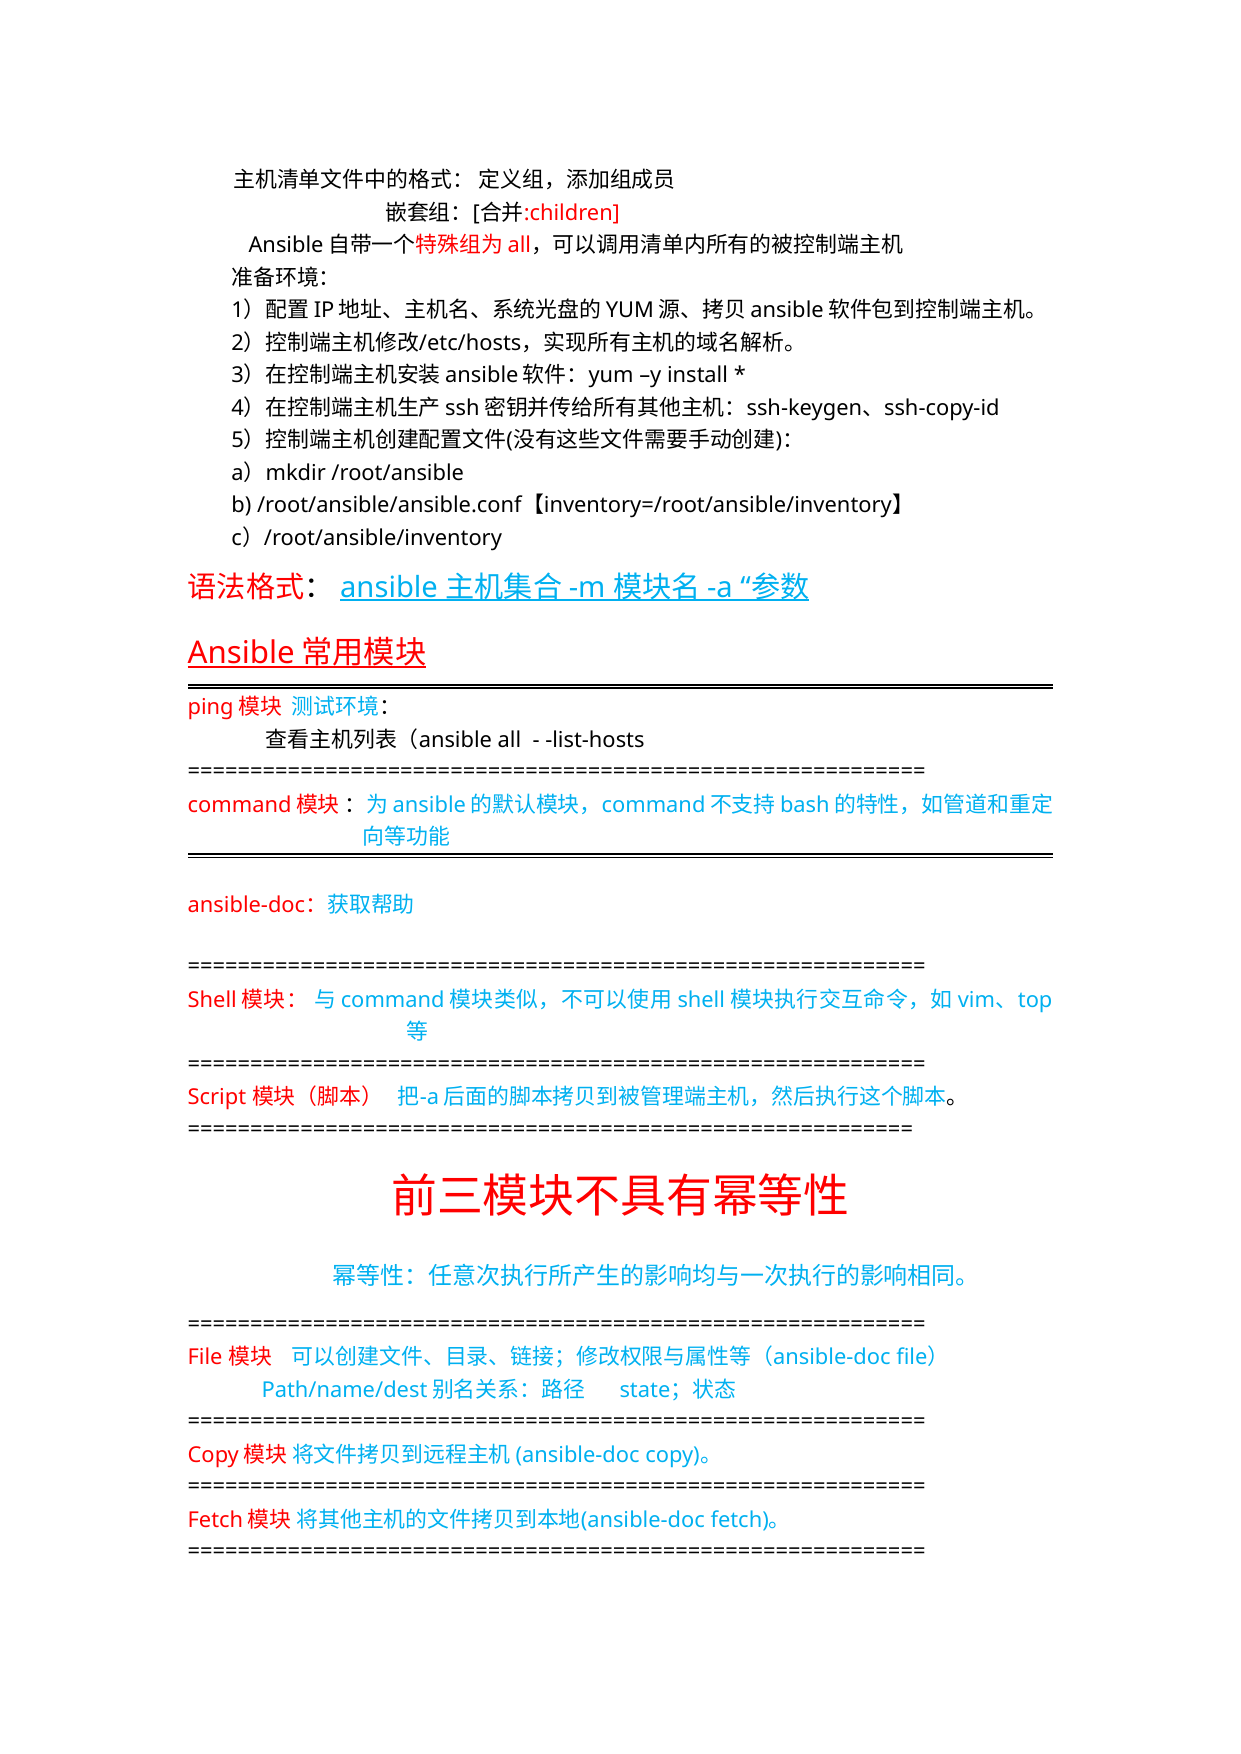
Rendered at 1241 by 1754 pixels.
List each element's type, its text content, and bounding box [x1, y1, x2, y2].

text 2）控制端主机修改/etc/hosts，实现所有主机的域名解析。 [187, 324, 1053, 357]
text 嵌套组：[合并:children] [187, 194, 1053, 227]
text c）/root/ansible/inventory [187, 519, 1053, 552]
text a）mkdir /root/ansible [187, 454, 1053, 487]
text 前三模块不具有幂等性 [187, 1144, 1053, 1241]
text 4）在控制端主机生产ssh密钥并传给所有其他主机：ssh-keygen、ssh-copy-id [187, 389, 1053, 422]
text Script 模块（脚本） 把-a后面的脚本拷贝到被管理端主机，然后执行这个脚本。 [187, 1079, 1053, 1111]
text 幂等性：任意次执行所产生的影响均与一次执行的影响相同。 [187, 1241, 1053, 1306]
text 准备环境： [187, 259, 1053, 292]
text =========================================================== [187, 1046, 1053, 1079]
text =========================================================== [187, 1306, 1053, 1339]
text Ansible常用模块 [187, 617, 1053, 689]
text Shell模块： 与command模块类似，不可以使用shell模块执行交互命令，如vim、top等 [187, 981, 1053, 1046]
text ========================================================== [187, 1111, 1053, 1144]
text 1）配置IP地址、主机名、系统光盘的YUM源、拷贝ansible软件包到控制端主机。 [187, 292, 1053, 324]
text =========================================================== [187, 754, 1053, 786]
text ping模块 测试环境： [187, 689, 1053, 721]
text 3）在控制端主机安装ansible软件：yum –y install * [187, 357, 1053, 389]
text =========================================================== [187, 1404, 1053, 1436]
text Ansible自带一个特殊组为all，可以调用清单内所有的被控制端主机 [187, 227, 1053, 259]
text 5）控制端主机创建配置文件(没有这些文件需要手动创建)： [187, 422, 1053, 454]
text Copy模块 将文件拷贝到远程主机 (ansible-doc copy)。 [187, 1436, 1053, 1469]
text b) /root/ansible/ansible.conf【inventory=/root/ansible/inventory】 [187, 487, 1053, 519]
text 查看主机列表（ansible all - -list-hosts [187, 721, 1053, 754]
text ansible-doc：获取帮助 [187, 887, 1053, 920]
text command模块 ：为ansible的默认模块，command不支持bash的特性，如管道和重定向等功能 [187, 786, 1053, 858]
text 主机清单文件中的格式： 定义组，添加组成员 [187, 162, 1053, 194]
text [187, 1469, 1053, 1501]
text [187, 1534, 1053, 1566]
text File 模块 可以创建文件、目录、链接；修改权限与属性等（ansible-doc file） [187, 1339, 1053, 1371]
text =========================================================== [187, 949, 1053, 981]
text Path/name/dest别名关系：路径 state；状态 [187, 1371, 1053, 1404]
text 语法格式： ansible 主机集合 -m 模块名 -a “参数 [187, 552, 1053, 617]
text Fetch模块 将其他主机的文件拷贝到本地(ansible-doc fetch)。 [187, 1501, 1053, 1534]
